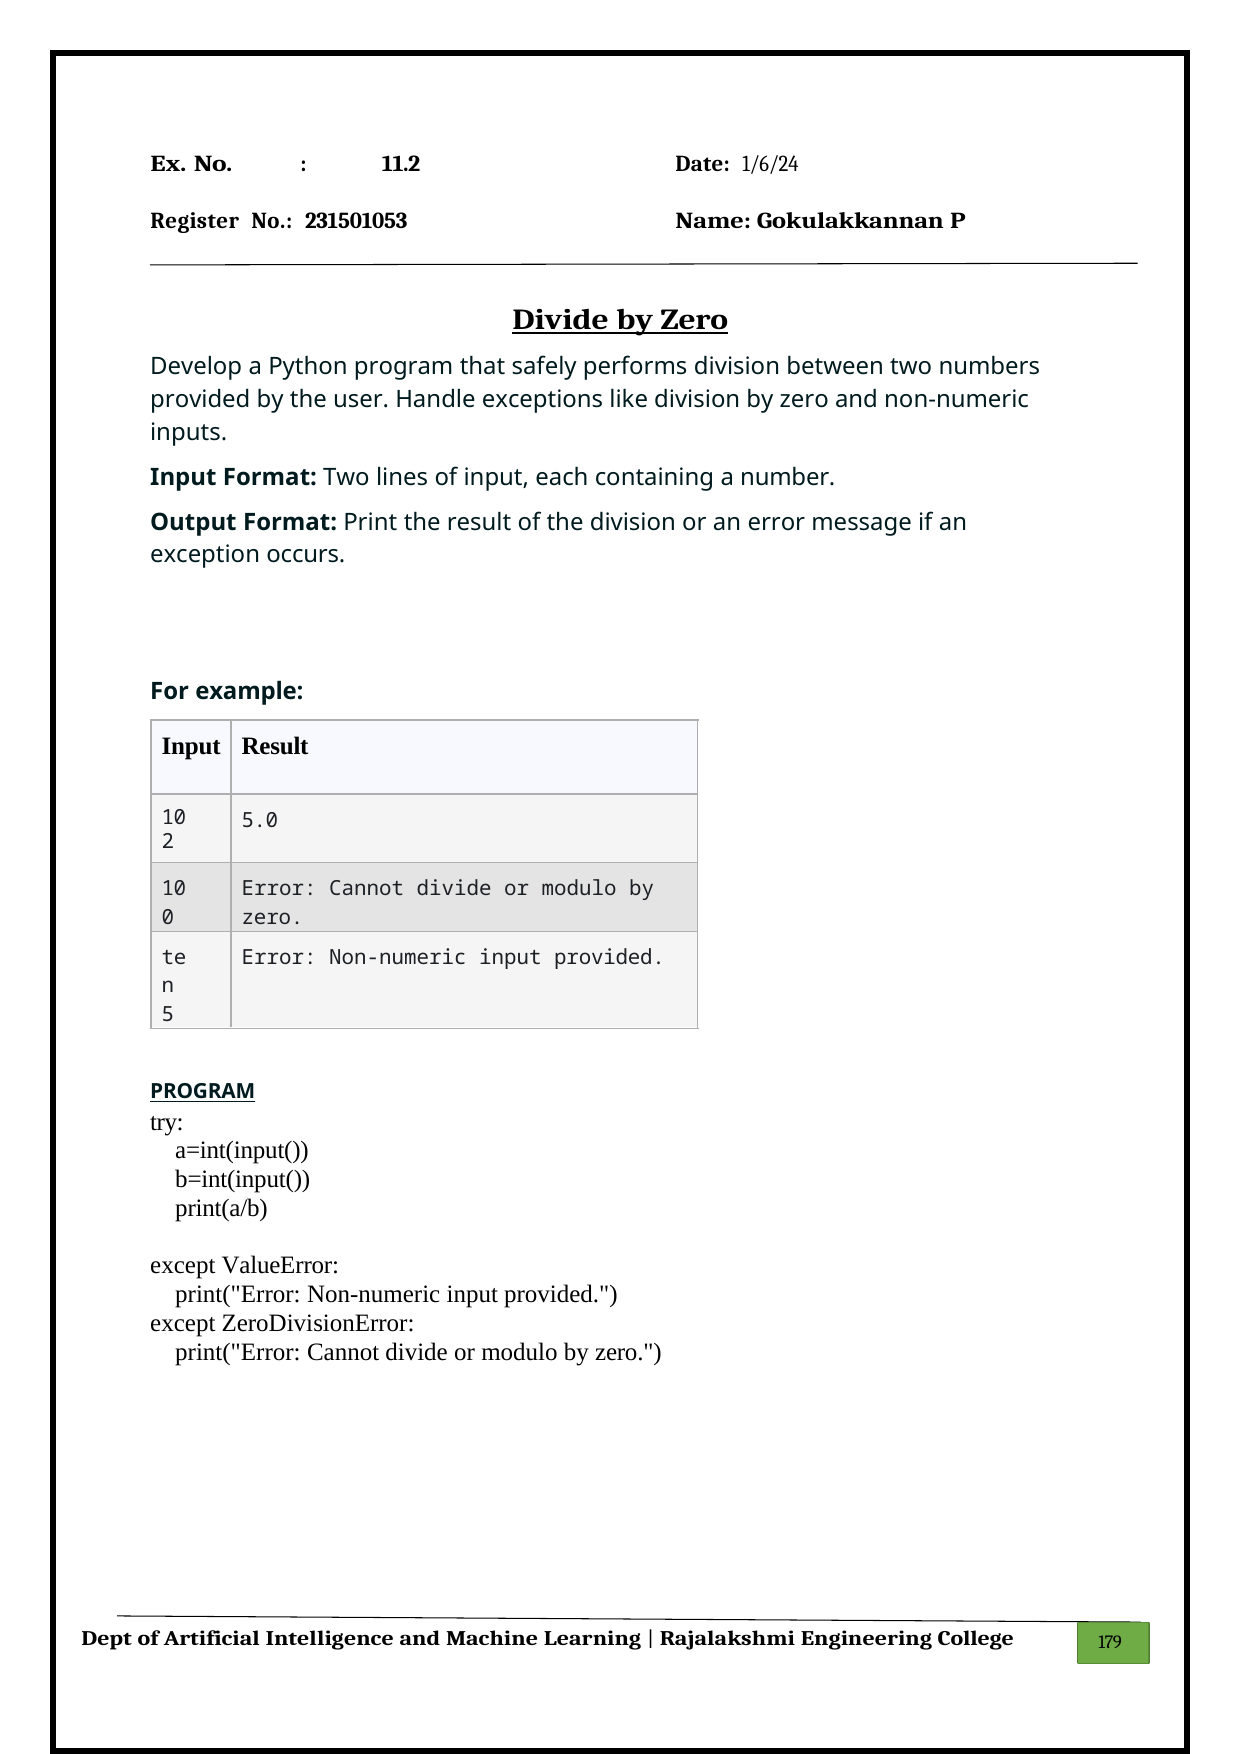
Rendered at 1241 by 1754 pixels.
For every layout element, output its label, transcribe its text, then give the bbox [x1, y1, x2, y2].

subtitle For example: [150, 674, 1101, 707]
text except ValueError: [150, 1251, 1101, 1279]
text try: [150, 1107, 1101, 1136]
text PROGRAM [150, 1076, 1101, 1105]
table_cell Error: Non-numeric input provided. [232, 932, 697, 1027]
text print("Error: Cannot divide or modulo by zero.") [175, 1337, 1101, 1366]
table_header Result [232, 721, 697, 793]
table_cell ten 5 [152, 932, 230, 1027]
text print("Error: Non-numeric input provided.") except ZeroDivisionError: [150, 1279, 669, 1337]
text Output Format: Print the result of the division or an error message if an exception occurs. [150, 505, 1079, 570]
table_cell Error: Cannot divide or modulo by zero. [232, 863, 697, 931]
table_cell 5.0 [232, 795, 697, 862]
text Input Format: Two lines of input, each containing a number. [150, 459, 1101, 492]
text Develop a Python program that safely performs division between two numbers provided by the user. Handle exceptions like division by zero and non-numeric inputs. [150, 349, 1083, 447]
table_cell 10 0 [152, 863, 230, 931]
subtitle Divide by Zero [139, 303, 1101, 337]
table_header Input [152, 721, 230, 793]
table_cell 10 2 [152, 795, 230, 862]
text a=int(input()) b=int(input()) print(a/b) [175, 1136, 313, 1222]
